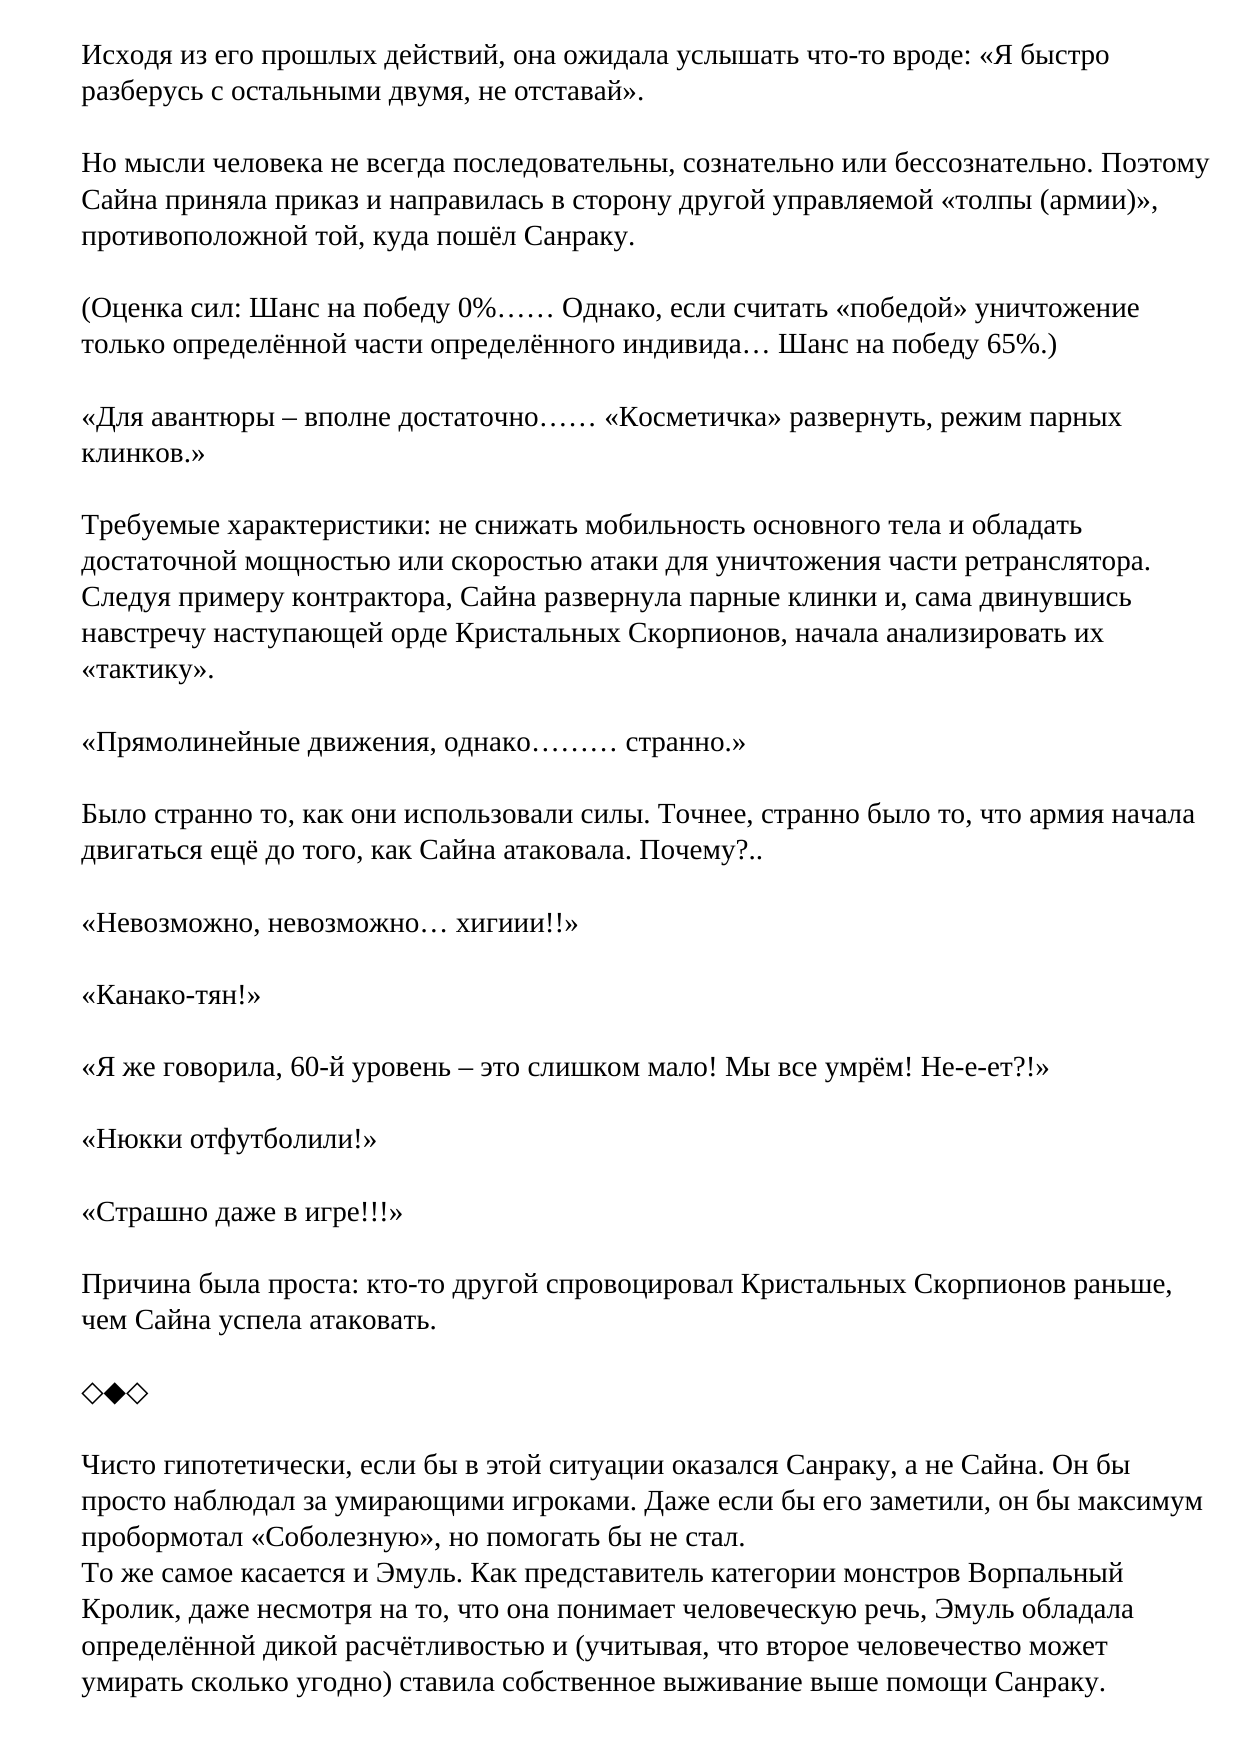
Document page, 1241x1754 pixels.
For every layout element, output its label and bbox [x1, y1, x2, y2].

text [81, 37, 1215, 1733]
